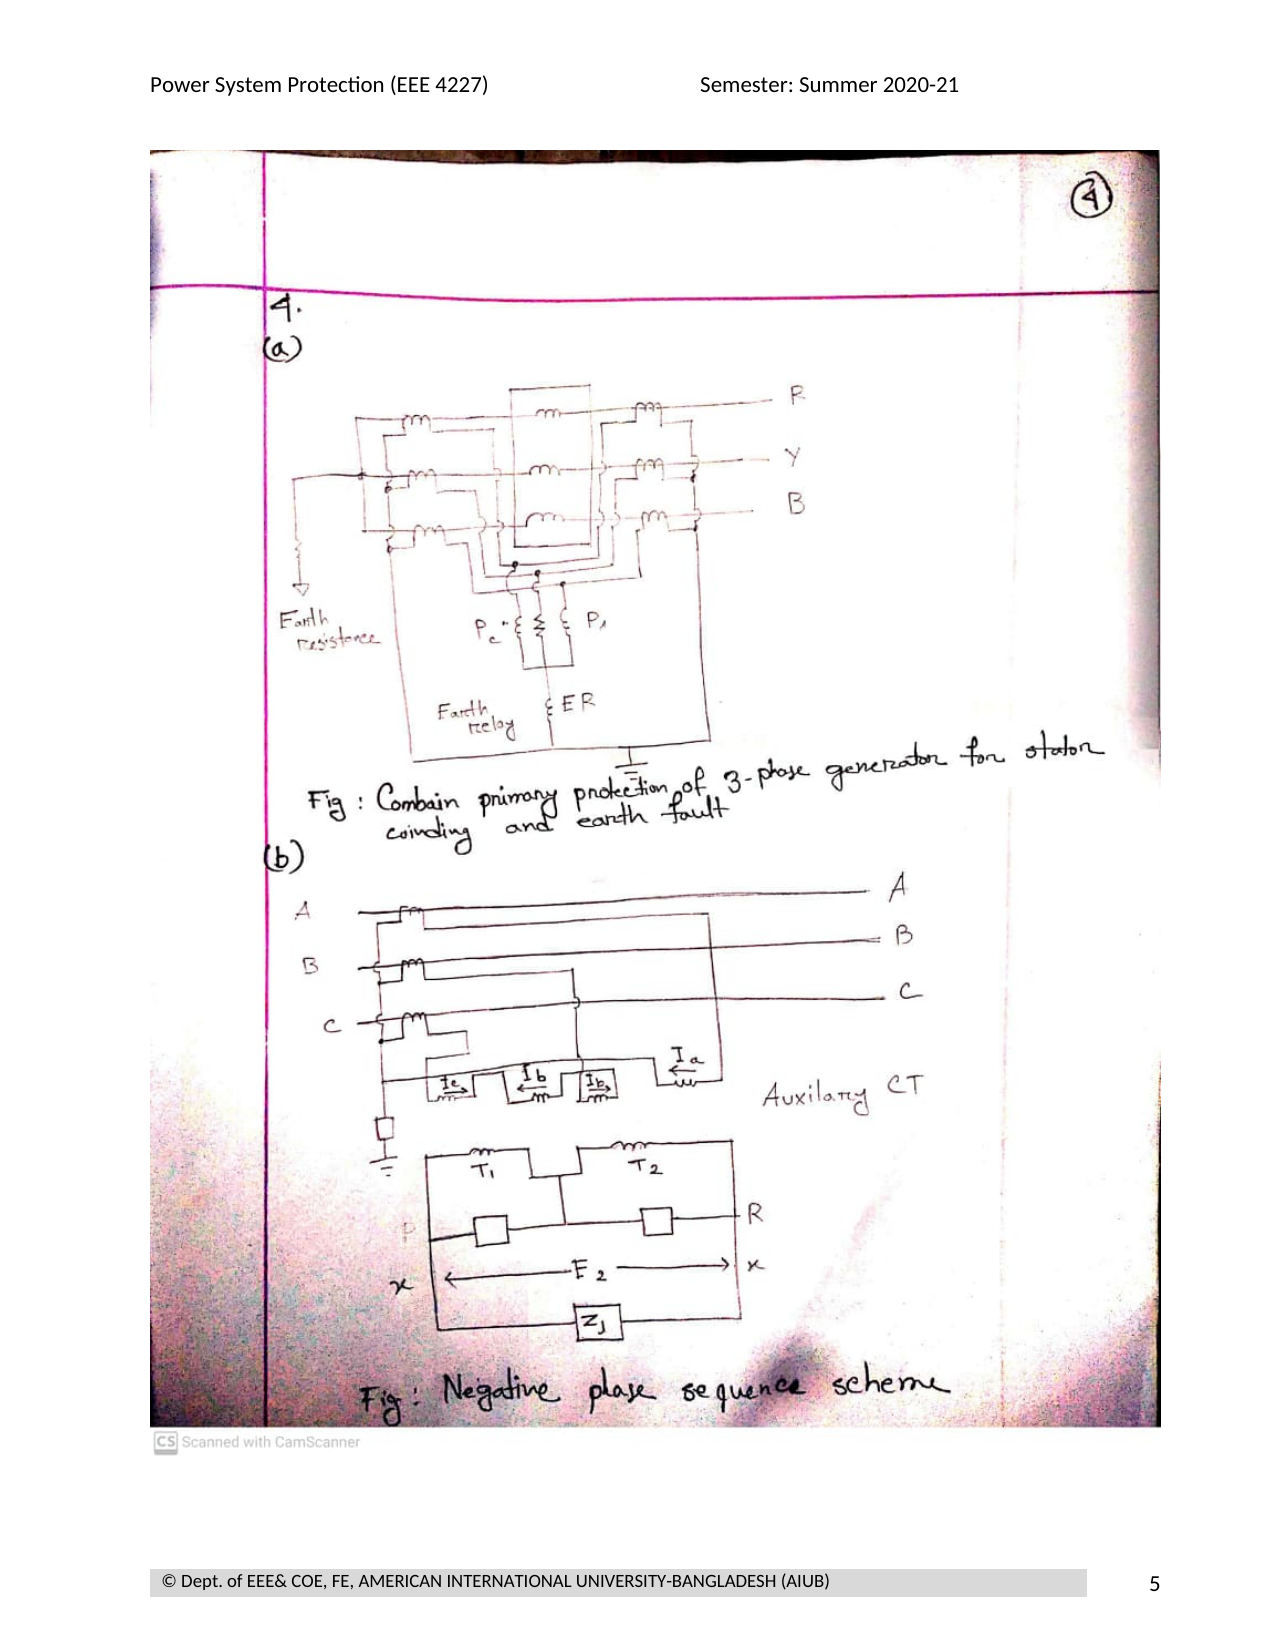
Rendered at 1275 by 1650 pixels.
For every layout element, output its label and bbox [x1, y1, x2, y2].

picture [150, 150, 1161, 1460]
